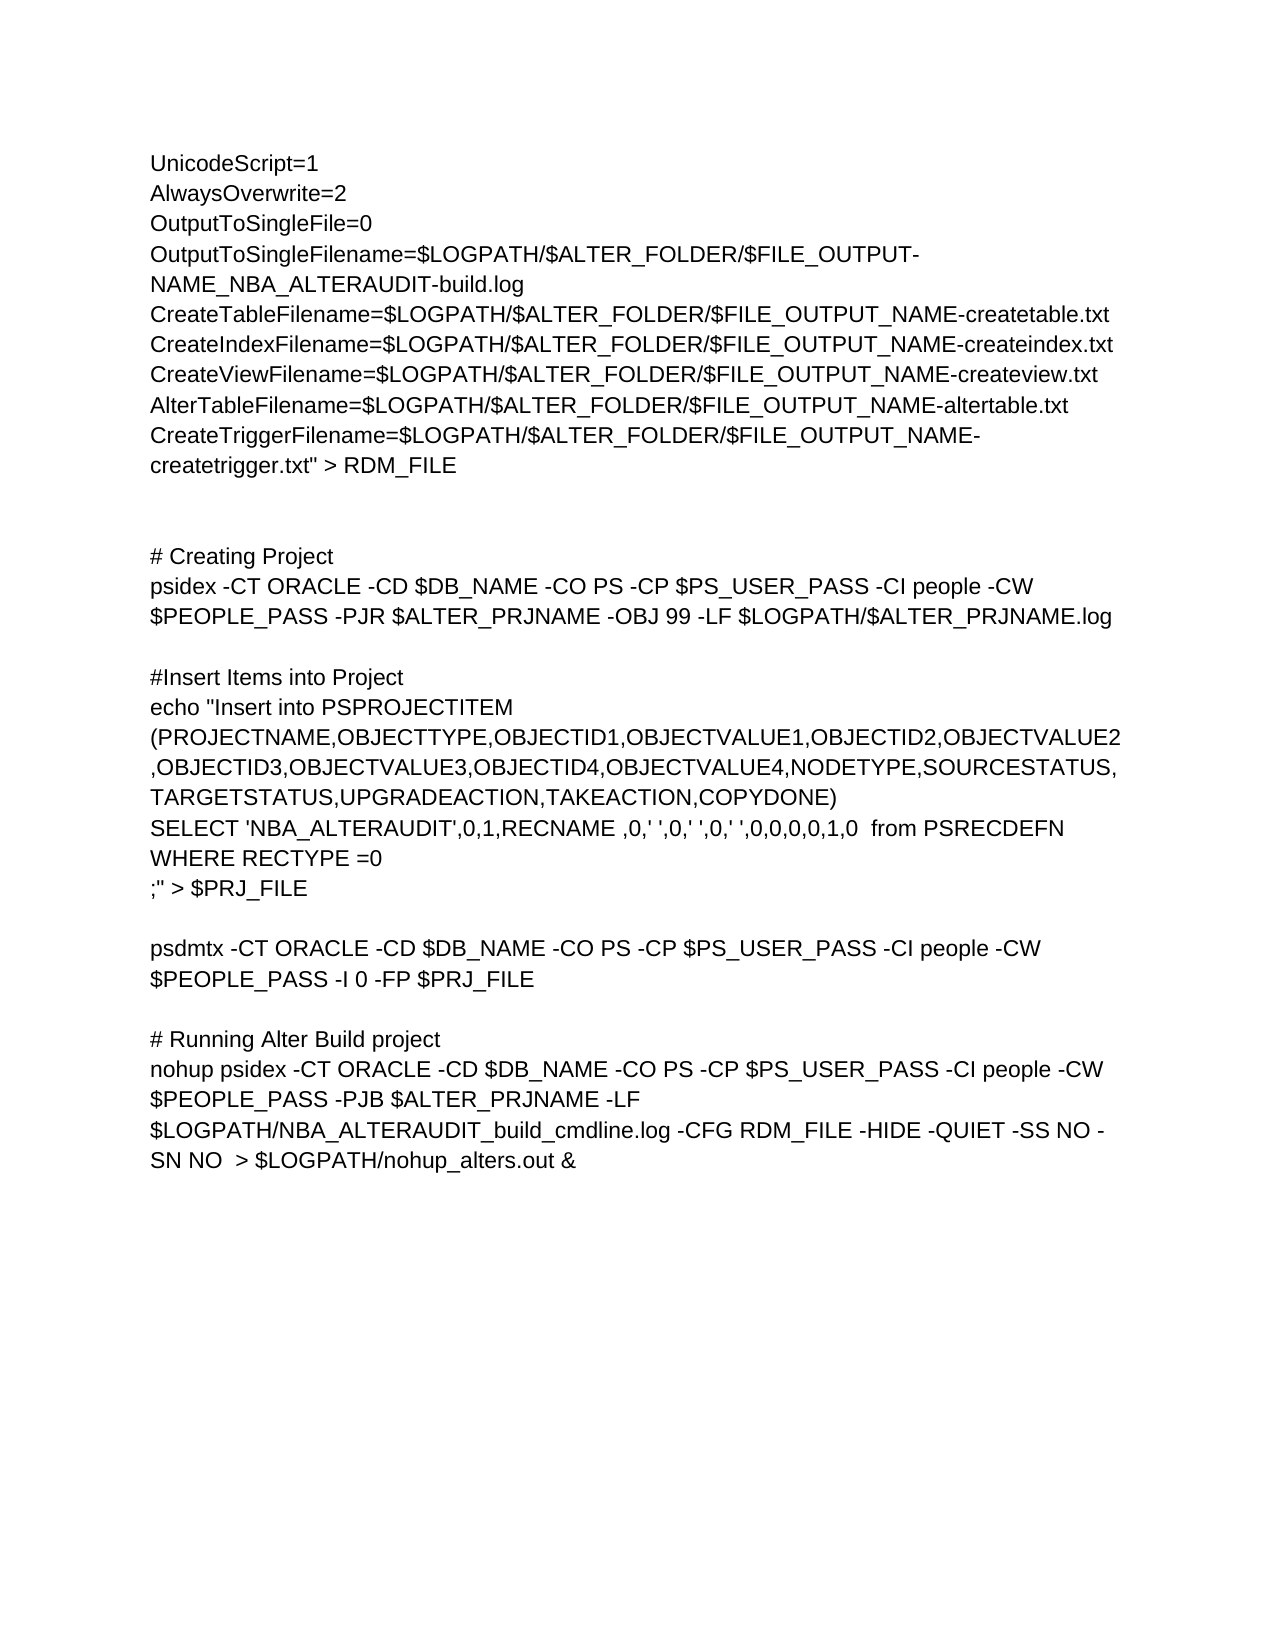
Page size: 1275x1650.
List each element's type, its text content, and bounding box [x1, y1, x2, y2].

text psidex -CT ORACLE -CD $DB_NAME -CO PS -CP $PS_USER_PASS -CI people -CW $PEOPLE_PASS -PJR $ALTER_PRJNAME -OBJ 99 -LF $LOGPATH/$ALTER_PRJNAME.log [150, 573, 1125, 629]
text UnicodeScript=1 [150, 150, 1125, 176]
text psdmtx -CT ORACLE -CD $DB_NAME -CO PS -CP $PS_USER_PASS -CI people -CW $PEOPLE_PASS -I 0 -FP $PRJ_FILE [150, 935, 1125, 992]
text #Insert Items into Project [150, 663, 1125, 690]
text AlwaysOverwrite=2 [150, 180, 1125, 207]
text OutputToSingleFile=0 [150, 210, 1125, 237]
text AlterTableFilename=$LOGPATH/$ALTER_FOLDER/$FILE_OUTPUT_NAME-altertable.txt [150, 392, 1125, 418]
text SELECT 'NBA_ALTERAUDIT',0,1,RECNAME ,0,' ',0,' ',0,' ',0,0,0,0,1,0 from PSRECDEFN WHERE RECTYPE =0 [150, 814, 1125, 871]
text CreateTriggerFilename=$LOGPATH/$ALTER_FOLDER/$FILE_OUTPUT_NAME-createtrigger.txt" > RDM_FILE [150, 422, 1125, 478]
text CreateTableFilename=$LOGPATH/$ALTER_FOLDER/$FILE_OUTPUT_NAME-createtable.txt [150, 301, 1125, 327]
text echo "Insert into PSPROJECTITEM (PROJECTNAME,OBJECTTYPE,OBJECTID1,OBJECTVALUE1,OBJECTID2,OBJECTVALUE2,OBJECTID3,OBJECTVALUE3,OBJECTID4,OBJECTVALUE4,NODETYPE,SOURCESTATUS,TARGETSTATUS,UPGRADEACTION,TAKEACTION,COPYDONE) [150, 694, 1125, 811]
text # Running Alter Build project [150, 1026, 1125, 1052]
text OutputToSingleFilename=$LOGPATH/$ALTER_FOLDER/$FILE_OUTPUT-NAME_NBA_ALTERAUDIT-build.log [150, 241, 1125, 297]
text # Creating Project [150, 543, 1125, 569]
text CreateViewFilename=$LOGPATH/$ALTER_FOLDER/$FILE_OUTPUT_NAME-createview.txt [150, 361, 1125, 388]
text ;" > $PRJ_FILE [150, 875, 1125, 901]
text nohup psidex -CT ORACLE -CD $DB_NAME -CO PS -CP $PS_USER_PASS -CI people -CW $PEOPLE_PASS -PJB $ALTER_PRJNAME -LF $LOGPATH/NBA_ALTERAUDIT_build_cmdline.log -CFG RDM_FILE -HIDE -QUIET -SS NO -SN NO > $LOGPATH/nohup_alters.out & [150, 1056, 1125, 1173]
text CreateIndexFilename=$LOGPATH/$ALTER_FOLDER/$FILE_OUTPUT_NAME-createindex.txt [150, 331, 1125, 358]
